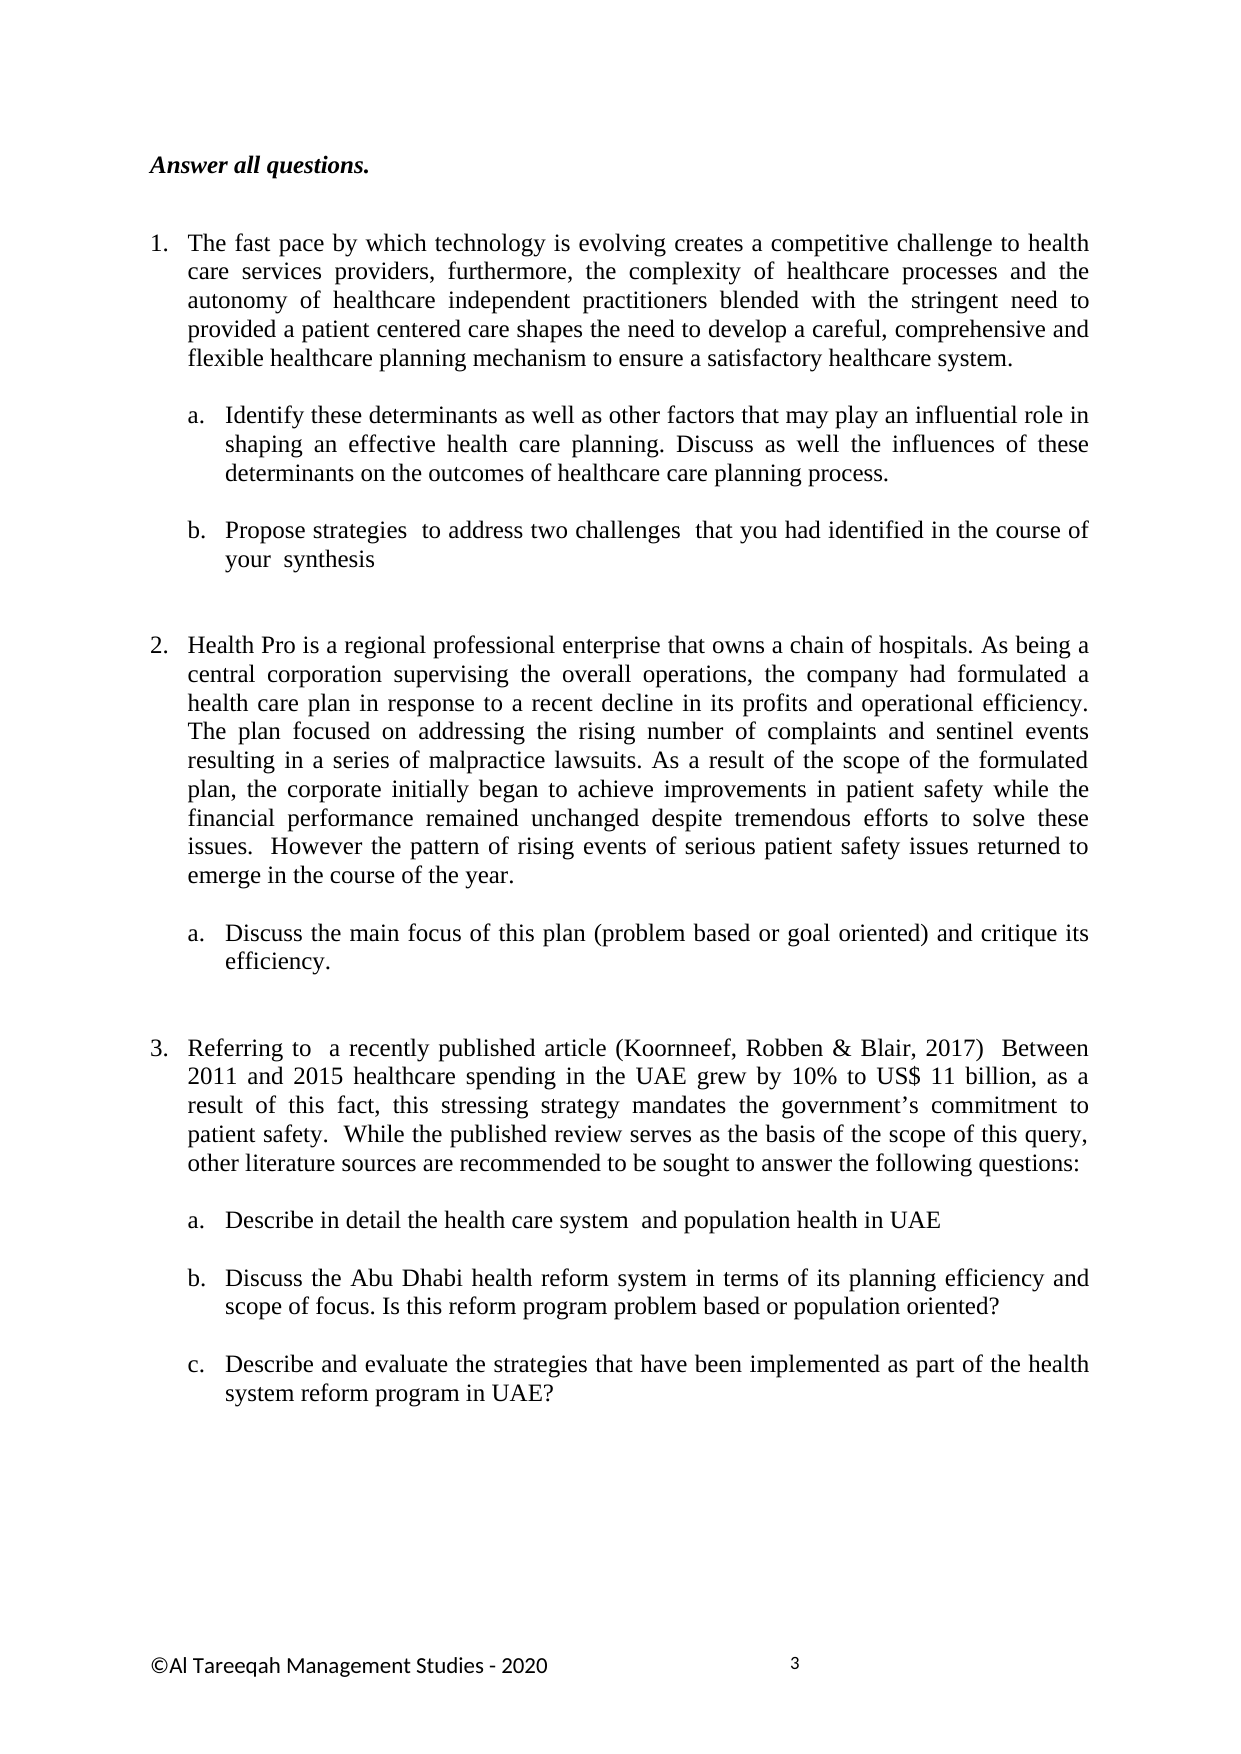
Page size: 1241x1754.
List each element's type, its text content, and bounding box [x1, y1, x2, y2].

list Identify these determinants as well as other factors that may play an influential role in shaping an effective health care planning. Discuss as well the influences of these determinants on the outcomes of healthcare care planning process. [187, 400, 1090, 486]
list Describe and evaluate the strategies that have been implemented as part of the health system reform program in UAE? [187, 1349, 1090, 1406]
list Propose strategies to address two challenges that you had identified in the course of your synthesis [187, 515, 1090, 573]
text Answer all questions. [150, 150, 1090, 179]
list Describe in detail the health care system and population health in UAE [187, 1205, 1090, 1234]
list The fast pace by which technology is evolving creates a competitive challenge to health care services providers, furthermore, the complexity of healthcare processes and the autonomy of healthcare independent practitioners blended with the stringent need to provided a patient centered care shapes the need to develop a careful, comprehensive and flexible healthcare planning mechanism to ensure a satisfactory healthcare system. [150, 228, 1090, 371]
list Discuss the Abu Dhabi health reform system in terms of its planning efficiency and scope of focus. Is this reform program problem based or population oriented? [187, 1263, 1090, 1320]
list Health Pro is a regional professional enterprise that owns a chain of hospitals. As being a central corporation supervising the overall operations, the company had formulated a health care plan in response to a recent decline in its profits and operational efficiency. The plan focused on addressing the rising number of complaints and sentinel events resulting in a series of malpractice lawsuits. As a result of the scope of the formulated plan, the corporate initially began to achieve improvements in patient safety while the financial performance remained unchanged despite tremendous efforts to solve these issues. However the pattern of rising events of serious patient safety issues returned to emerge in the course of the year. [150, 630, 1090, 889]
list Discuss the main focus of this plan (problem based or goal oriented) and critique its efficiency. [187, 918, 1090, 975]
list Referring to a recently published article (Koornneef, Robben & Blair, 2017) Between 2011 and 2015 healthcare spending in the UAE grew by 10% to US$ 11 billion, as a result of this fact, this stressing strategy mandates the government’s commitment to patient safety. While the published review serves as the basis of the scope of this query, other literature sources are recommended to be sought to answer the following questions: [150, 1033, 1090, 1176]
